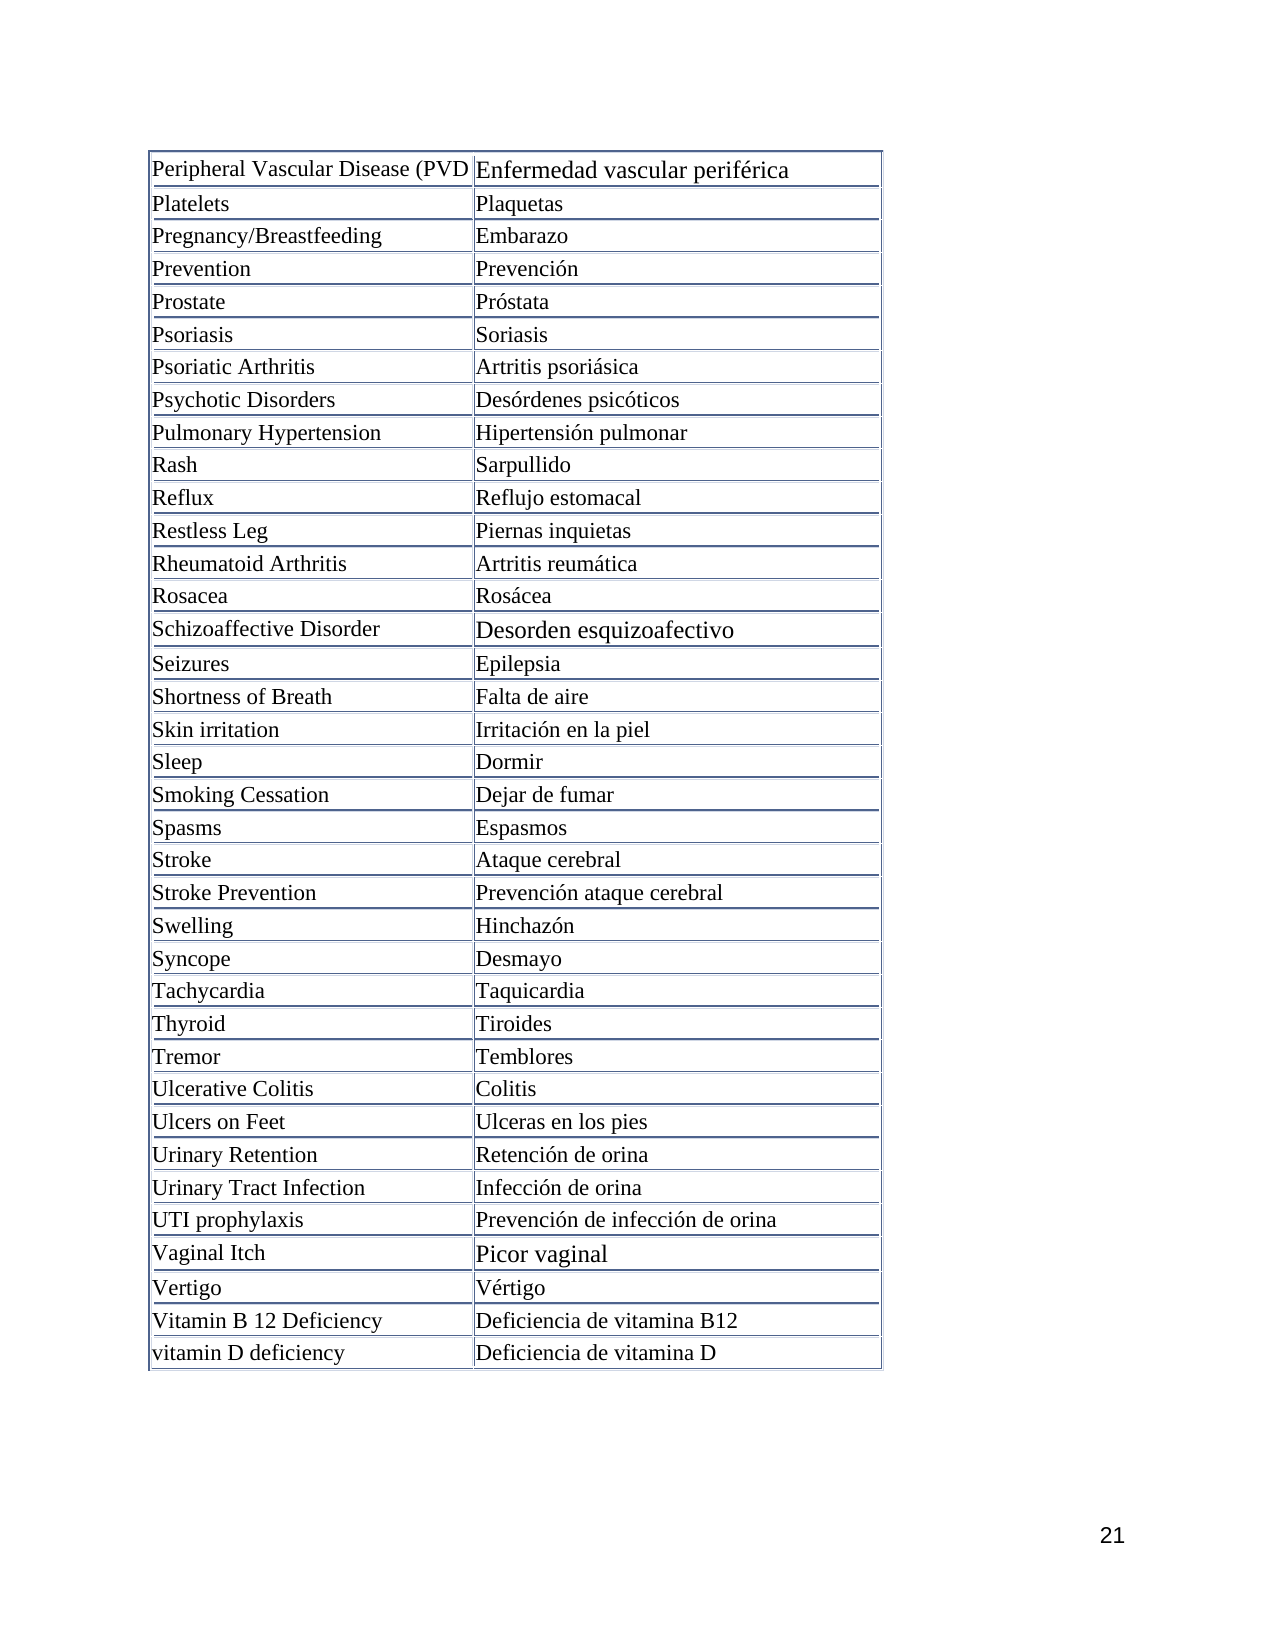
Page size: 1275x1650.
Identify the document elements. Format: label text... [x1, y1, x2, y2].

table_cell Platelets [152, 185, 472, 218]
table_cell Soriasis [475, 316, 881, 349]
table_cell Rash [150, 447, 474, 479]
table_cell Desmayo [474, 940, 882, 972]
table_cell Desorden esquizoafectivo [475, 610, 881, 645]
table_cell Ulcerative Colitis [150, 1071, 474, 1103]
table_cell Tiroides [475, 1005, 881, 1038]
table_cell Vértigo [475, 1269, 881, 1302]
table_cell Dormir [475, 744, 881, 776]
table_cell Hinchazón [475, 907, 881, 940]
table_cell Espasmos [475, 809, 881, 842]
table_cell Spasms [152, 809, 472, 842]
table_cell Retención de orina [475, 1136, 881, 1169]
table_cell Próstata [475, 283, 881, 316]
table_cell Stroke [150, 842, 474, 874]
table_cell Deficiencia de vitamina D [474, 1335, 882, 1367]
table_cell Smoking Cessation [152, 776, 472, 809]
table_cell Infección de orina [474, 1169, 882, 1201]
table_cell Urinary Retention [152, 1136, 472, 1169]
table_cell Swelling [152, 907, 472, 940]
table_cell Reflujo estomacal [475, 480, 881, 512]
table_cell Ulceras en los pies [475, 1103, 881, 1136]
table_cell Vertigo [152, 1269, 472, 1302]
table_cell Pulmonary Hypertension [152, 414, 472, 447]
table_cell Hipertensión pulmonar [475, 414, 881, 447]
table_cell Prevención [474, 251, 882, 283]
table_cell Plaquetas [475, 185, 881, 218]
table_cell Psoriasis [152, 316, 472, 349]
table_cell Syncope [150, 940, 474, 972]
table_cell Prevención ataque cerebral [475, 874, 881, 907]
table_cell Deficiencia de vitamina B12 [475, 1302, 881, 1335]
table_cell Skin irritation [150, 711, 474, 743]
table_cell Tachycardia [152, 973, 472, 1005]
table_cell Dejar de fumar [475, 776, 881, 809]
table_cell Piernas inquietas [475, 512, 881, 545]
table_cell Pregnancy/Breastfeeding [150, 218, 472, 251]
table_cell Desórdenes psicóticos [475, 381, 881, 414]
table_cell Colitis [474, 1071, 882, 1103]
table_cell Peripheral Vascular Disease (PVD [152, 153, 474, 185]
table_cell Psoriatic Arthritis [150, 349, 474, 381]
table_cell Prevención de infección de orina [475, 1201, 881, 1234]
table_cell Embarazo [475, 218, 882, 251]
table_cell Restless Leg [152, 512, 472, 545]
table_cell Falta de aire [475, 678, 881, 711]
table_cell Urinary Tract Infection [150, 1169, 474, 1201]
table_cell Sleep [152, 744, 472, 776]
table_cell Psychotic Disorders [152, 381, 472, 414]
table_cell vitamin D deficiency [150, 1335, 474, 1367]
table_cell Reflux [152, 480, 472, 512]
table_cell Prevention [150, 251, 474, 283]
table_cell Thyroid [152, 1005, 472, 1038]
table_cell Artritis reumática [475, 545, 881, 578]
table_cell Stroke Prevention [152, 874, 472, 907]
table_cell Rosácea [474, 578, 882, 610]
table_cell Artritis psoriásica [474, 349, 882, 381]
table_cell Prostate [152, 283, 472, 316]
table_cell Rheumatoid Arthritis [152, 545, 472, 578]
table_cell Shortness of Breath [152, 678, 472, 711]
table_cell Taquicardia [475, 973, 881, 1005]
table_cell Enfermedad vascular periférica [474, 153, 881, 185]
table_cell UTI prophylaxis [152, 1201, 472, 1234]
table_cell Tremor [150, 1038, 472, 1071]
table_cell Picor vaginal [475, 1234, 881, 1269]
table_cell Sarpullido [474, 447, 882, 479]
table_cell Vaginal Itch [152, 1234, 472, 1269]
table_cell Temblores [475, 1038, 882, 1071]
table_cell Seizures [152, 645, 472, 678]
table_cell Schizoaffective Disorder [152, 610, 472, 645]
table_cell Ataque cerebral [474, 842, 882, 874]
table_cell Ulcers on Feet [152, 1103, 472, 1136]
table_cell Irritación en la piel [474, 711, 882, 743]
table_cell Epilepsia [475, 645, 881, 678]
table_cell Vitamin B 12 Deficiency [152, 1302, 472, 1335]
table_cell Rosacea [150, 578, 474, 610]
